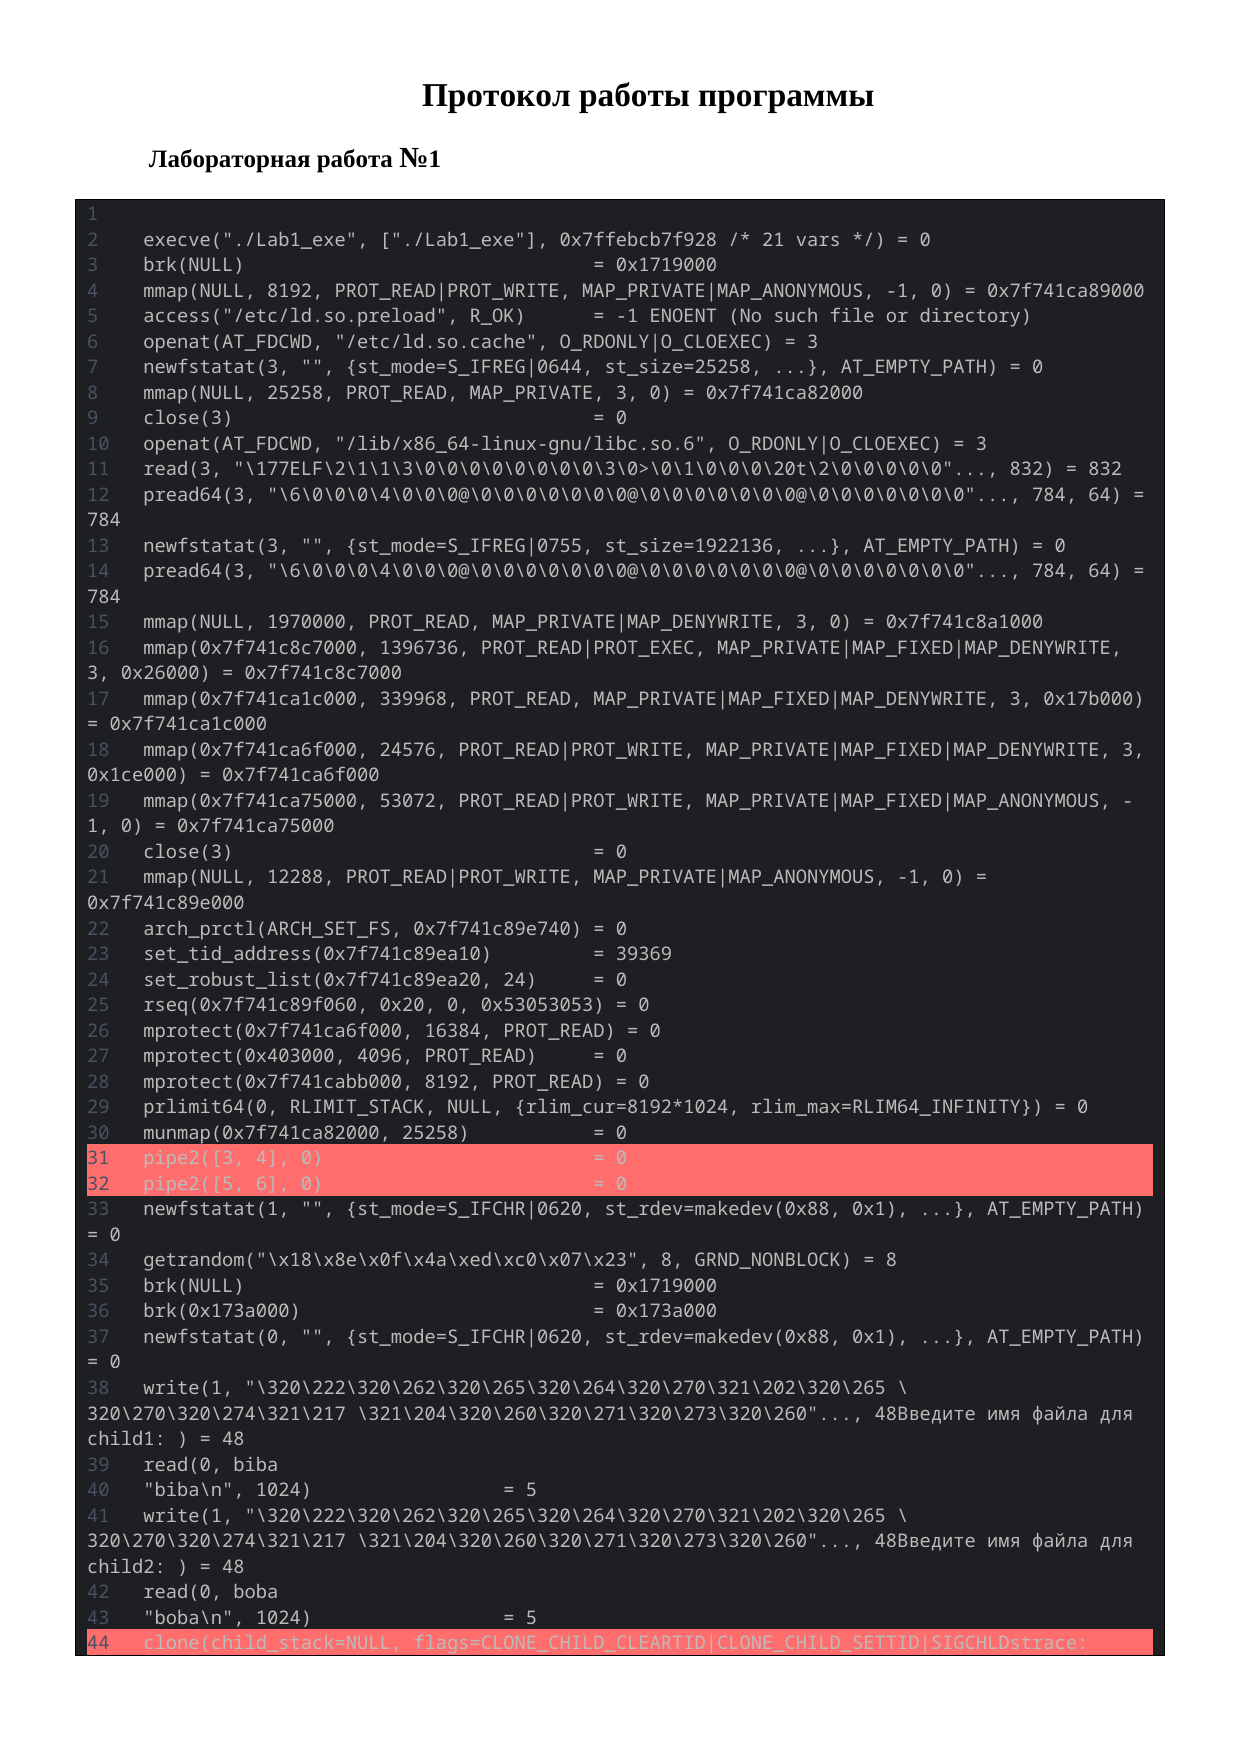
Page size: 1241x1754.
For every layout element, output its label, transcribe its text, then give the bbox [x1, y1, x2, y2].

text Протокол работы программы [75, 75, 1147, 113]
text Лабораторная работа №1 [75, 140, 1147, 173]
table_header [76, 200, 1164, 1655]
